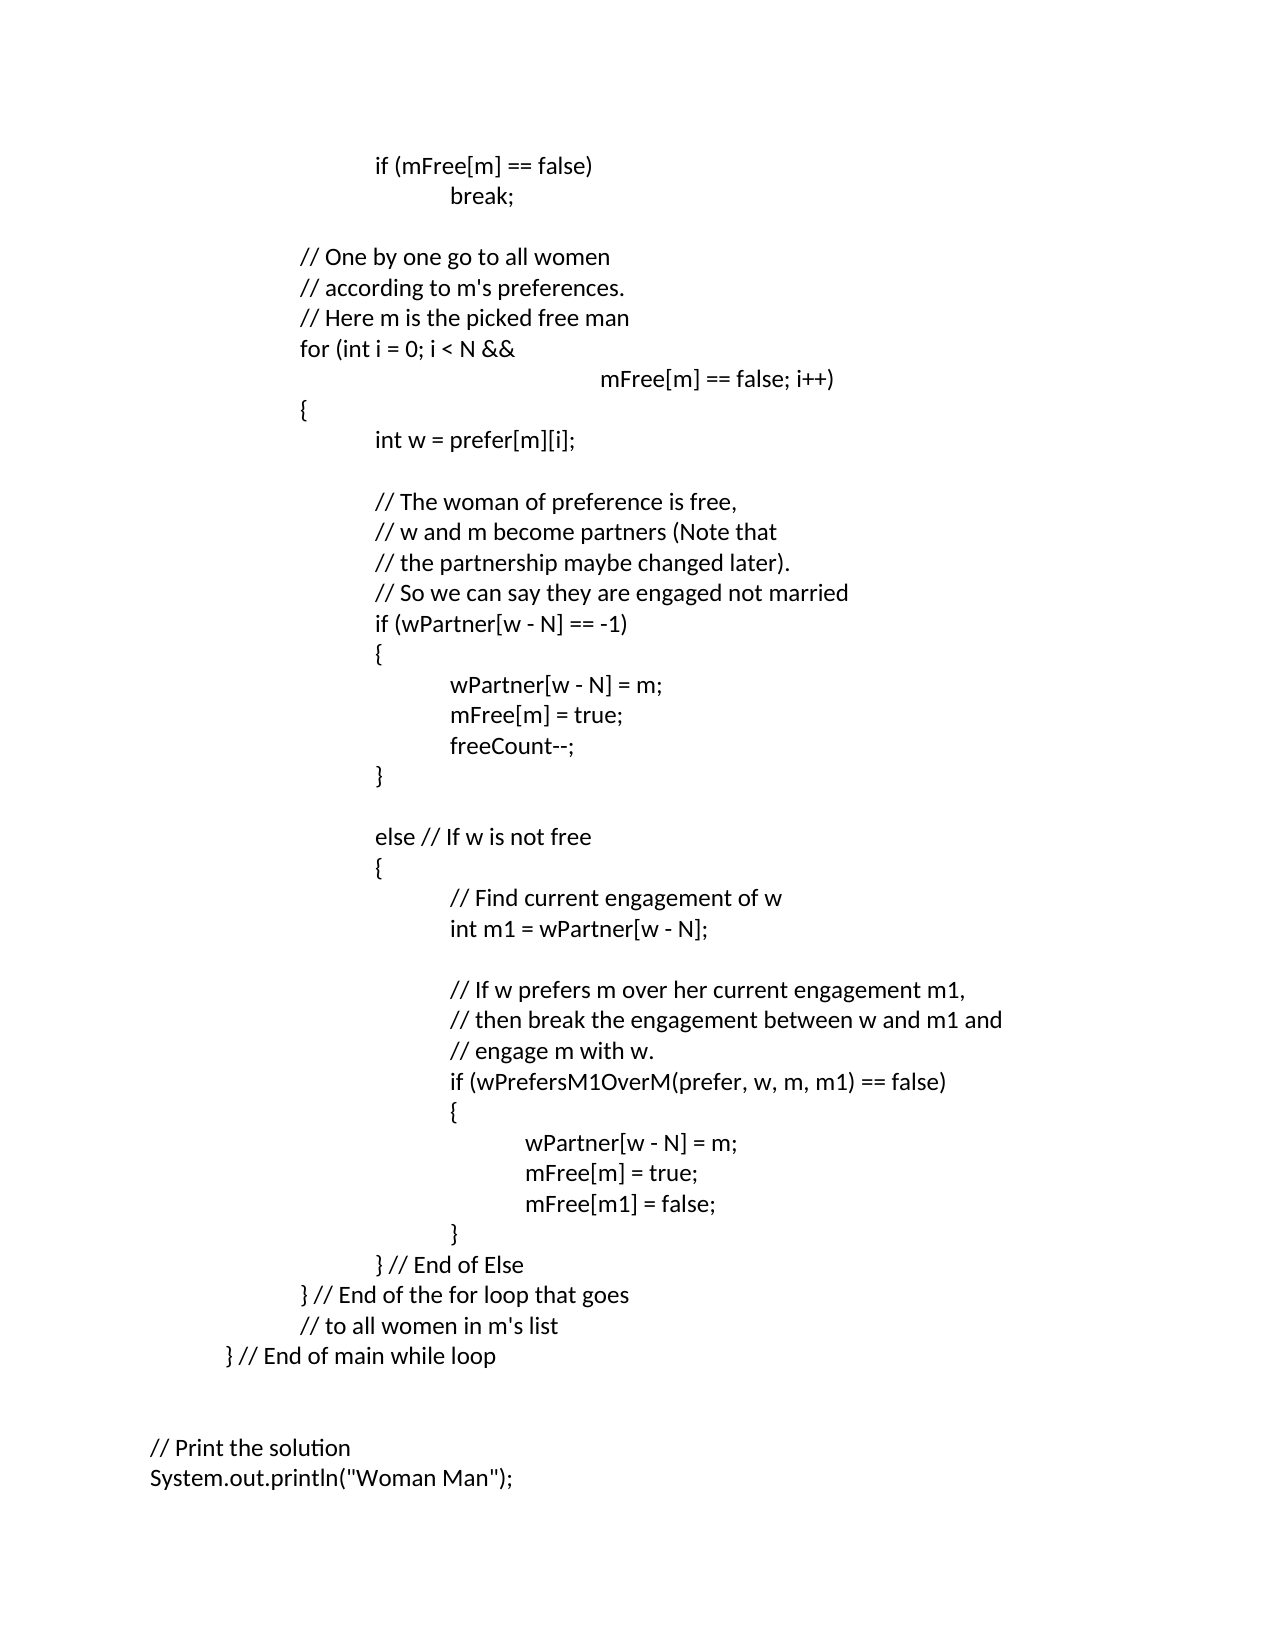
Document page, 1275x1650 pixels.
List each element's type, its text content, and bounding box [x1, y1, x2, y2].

text // then break the engagement between w and m1 and [150, 1004, 1125, 1035]
text wPartner[w - N] = m; [150, 669, 1125, 699]
text // according to m's preferences. [150, 272, 1125, 303]
text } // End of Else [150, 1249, 1125, 1279]
text if (wPrefersM1OverM(prefer, w, m, m1) == false) [150, 1066, 1125, 1096]
text // Find current engagement of w [150, 882, 1125, 913]
text } [150, 1218, 1125, 1249]
text mFree[m] == false; i++) [150, 364, 1125, 394]
text // One by one go to all women [150, 242, 1125, 272]
text { [150, 852, 1125, 882]
text // to all women in m's list [150, 1310, 1125, 1340]
text wPartner[w - N] = m; [150, 1127, 1125, 1157]
text // engage m with w. [150, 1035, 1125, 1066]
text // If w prefers m over her current engagement m1, [150, 974, 1125, 1004]
text if (mFree[m] == false) [150, 150, 1125, 181]
text { [150, 394, 1125, 425]
text } // End of the for loop that goes [150, 1279, 1125, 1310]
text break; [150, 181, 1125, 211]
text } // End of main while loop [150, 1340, 1125, 1371]
text if (wPartner[w - N] == -1) [150, 608, 1125, 638]
text freeCount--; [150, 730, 1125, 760]
text // the partnership maybe changed later). [150, 547, 1125, 577]
text // Print the solution [150, 1432, 1125, 1462]
text mFree[m] = true; [150, 699, 1125, 730]
text else // If w is not free [150, 821, 1125, 852]
text // w and m become partners (Note that [150, 516, 1125, 547]
text mFree[m1] = false; [150, 1188, 1125, 1218]
text for (int i = 0; i < N && [150, 333, 1125, 364]
text // The woman of preference is free, [150, 486, 1125, 516]
text int w = prefer[m][i]; [150, 425, 1125, 455]
text int m1 = wPartner[w - N]; [150, 913, 1125, 943]
text // Here m is the picked free man [150, 303, 1125, 333]
text System.out.println("Woman Man"); [150, 1462, 1125, 1493]
text mFree[m] = true; [150, 1157, 1125, 1188]
text // So we can say they are engaged not married [150, 577, 1125, 608]
text { [150, 1096, 1125, 1127]
text } [150, 760, 1125, 791]
text { [150, 638, 1125, 669]
